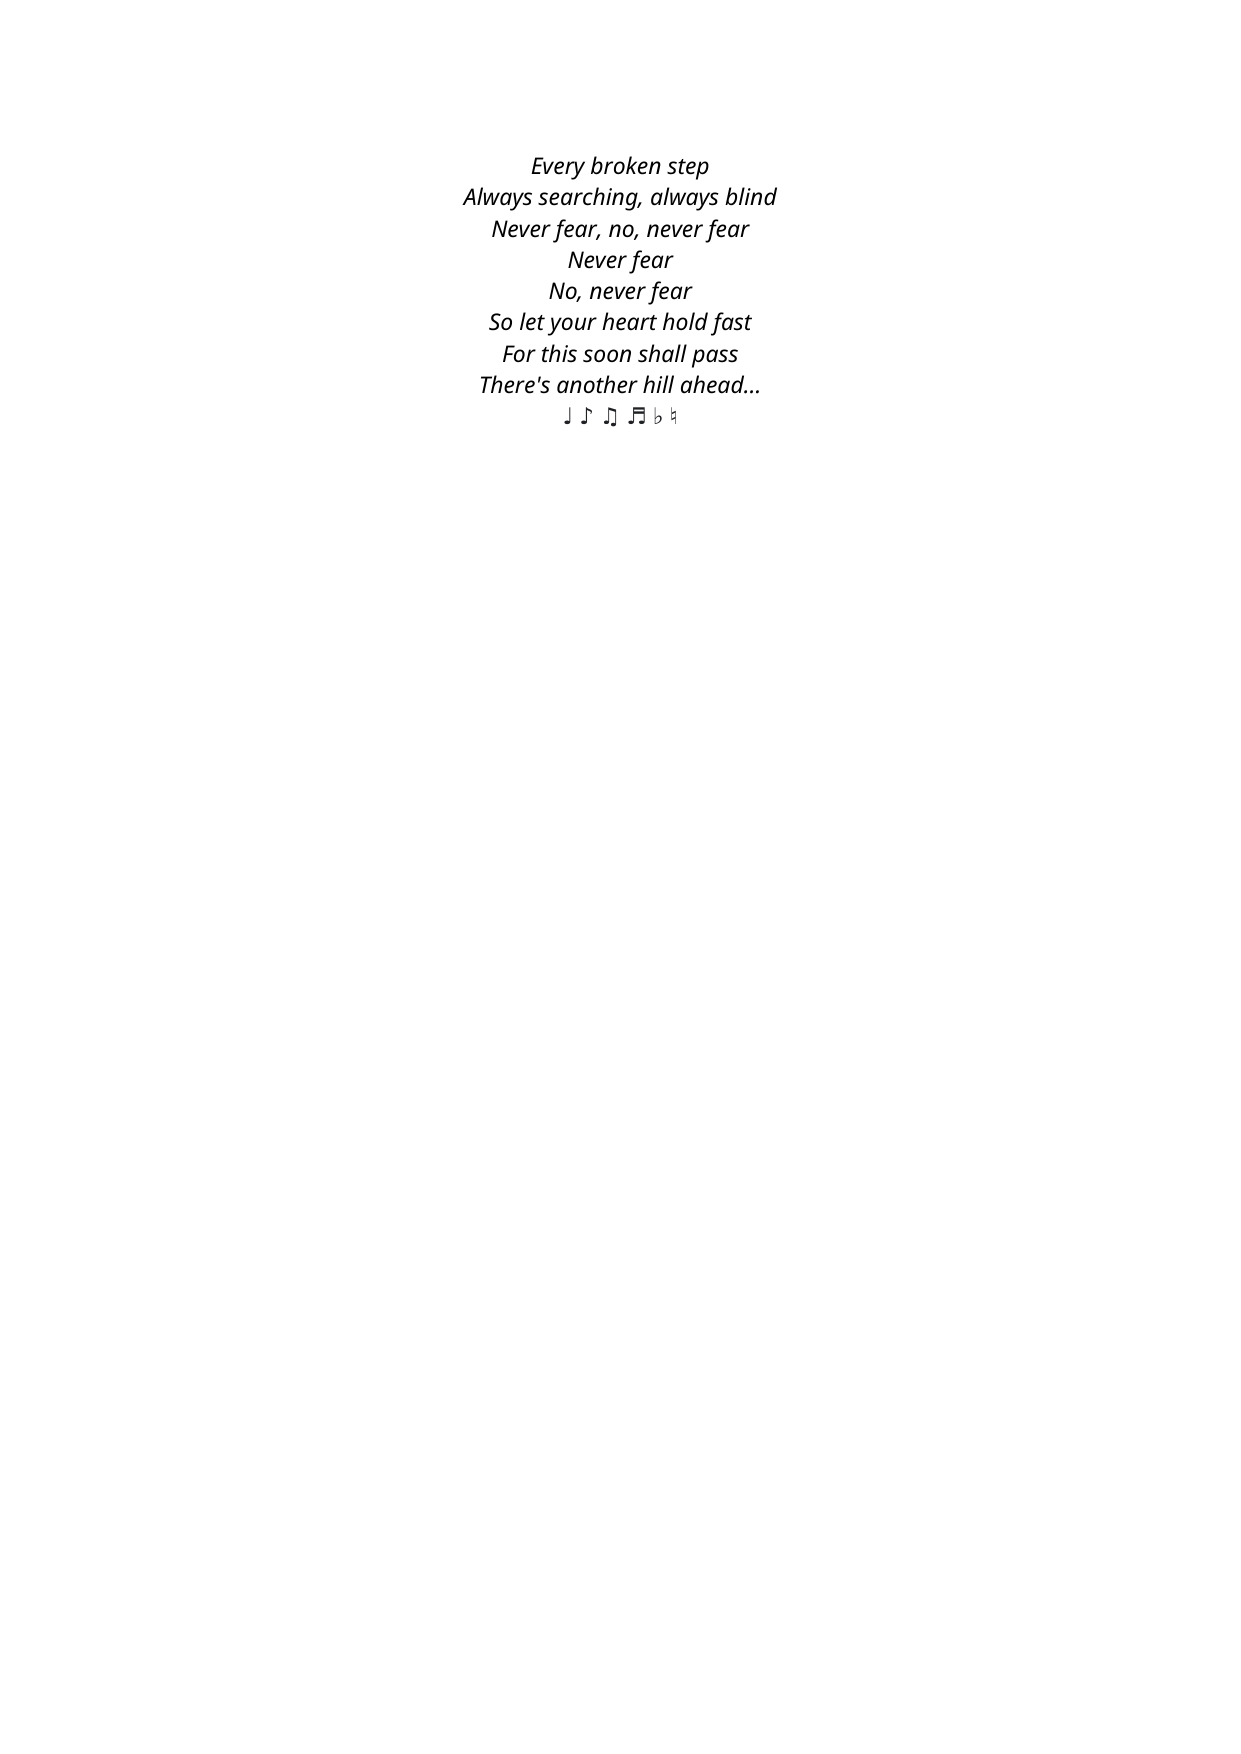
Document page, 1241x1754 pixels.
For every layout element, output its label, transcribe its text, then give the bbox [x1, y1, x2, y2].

text There's another hill ahead… ♩ ♪ ♫ ♬ ♭ ♮ [187, 369, 1053, 431]
text Always searching, always blind [187, 181, 1053, 212]
text Every broken step [187, 150, 1053, 181]
text For this soon shall pass [187, 337, 1053, 369]
text No, never fear [187, 275, 1053, 306]
text Never fear, no, never fear [187, 212, 1053, 244]
text Never fear [187, 244, 1053, 275]
text So let your heart hold fast [187, 306, 1053, 337]
